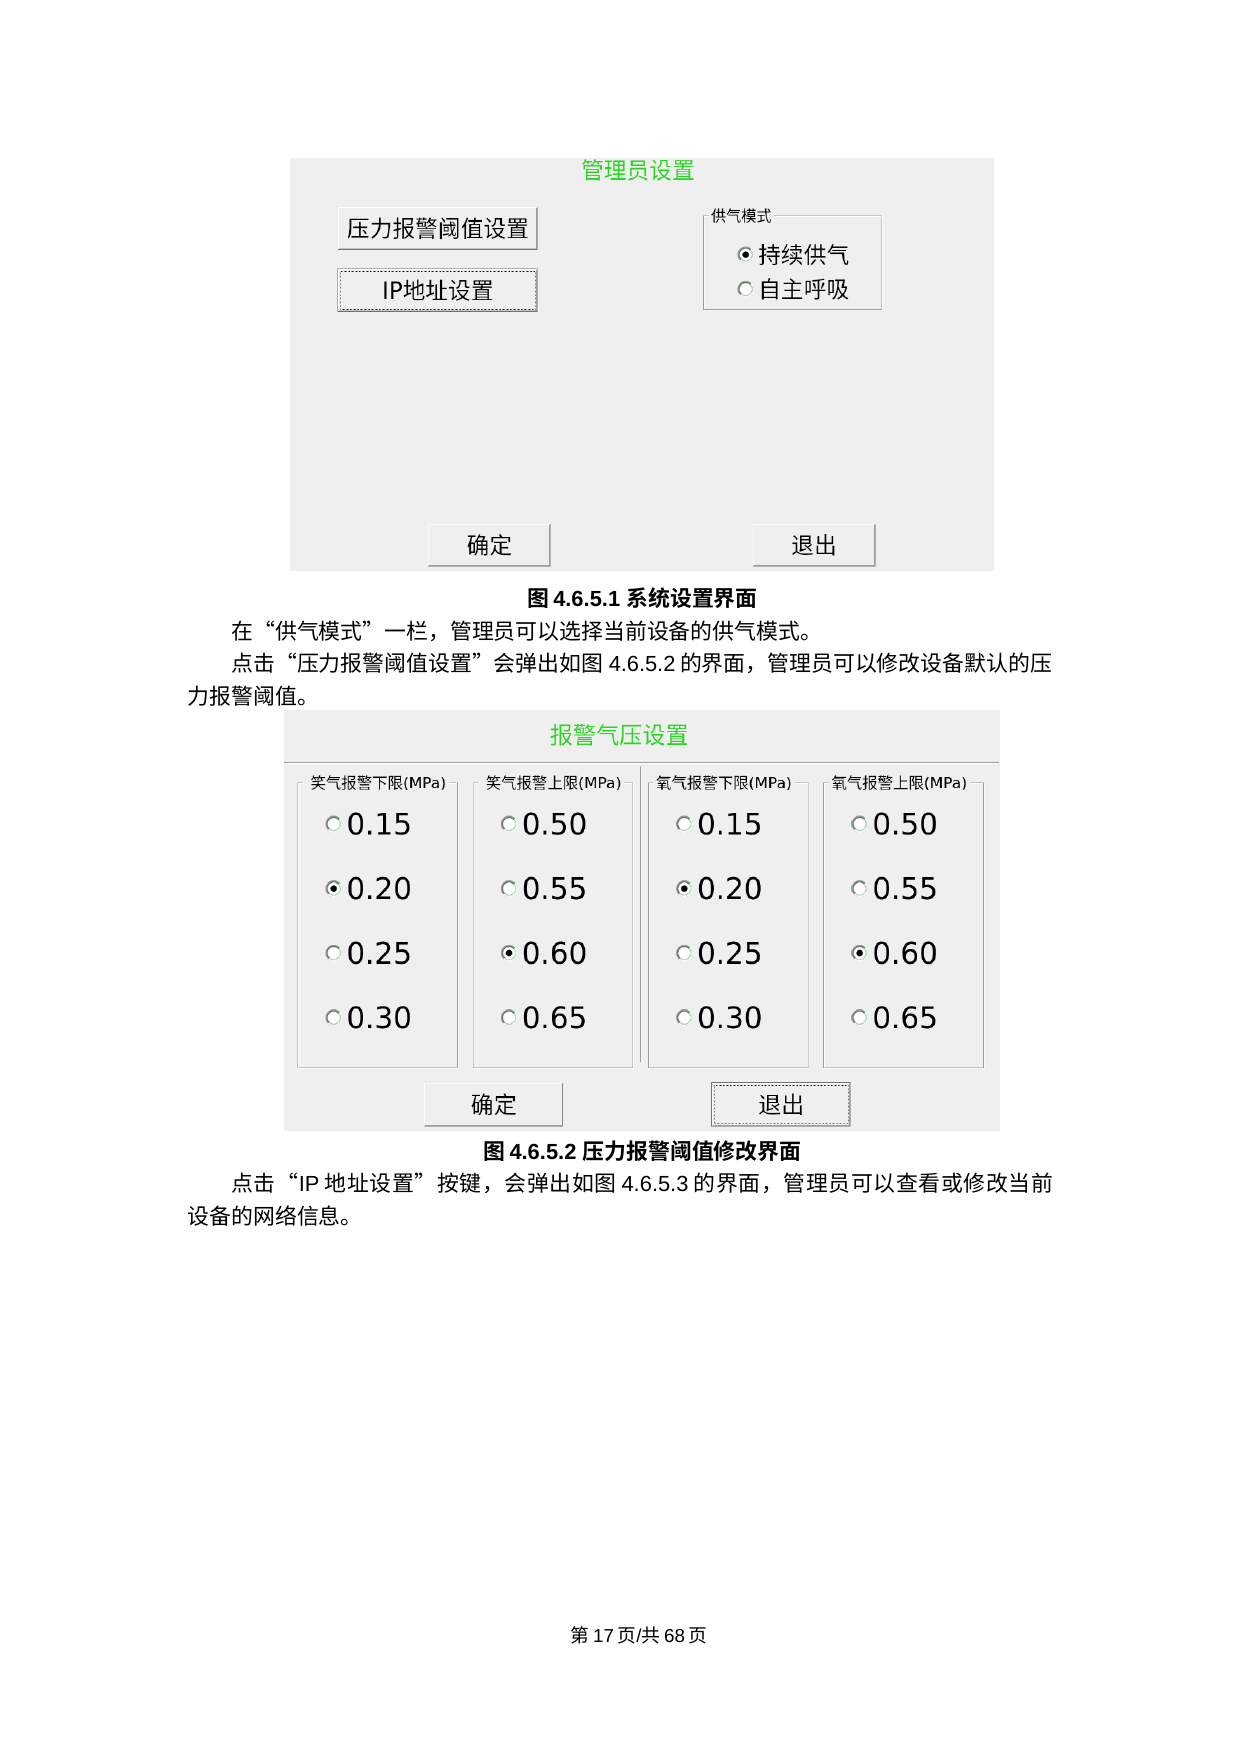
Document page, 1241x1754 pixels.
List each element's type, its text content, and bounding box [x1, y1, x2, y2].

text 图4.6.5.1 系统设置界面 [187, 581, 1053, 613]
text 图4.6.5.2 压力报警阈值修改界面 [187, 1133, 1053, 1166]
text 在“供气模式”一栏，管理员可以选择当前设备的供气模式。 [187, 613, 1053, 646]
picture [289, 158, 995, 571]
text 点击“IP地址设置”按键，会弹出如图4.6.5.3的界面，管理员可以查看或修改当前设备的网络信息。 [187, 1166, 1053, 1231]
text 点击“压力报警阈值设置”会弹出如图4.6.5.2的界面，管理员可以修改设备默认的压力报警阈值。 [187, 646, 1053, 711]
picture [283, 710, 1000, 1131]
